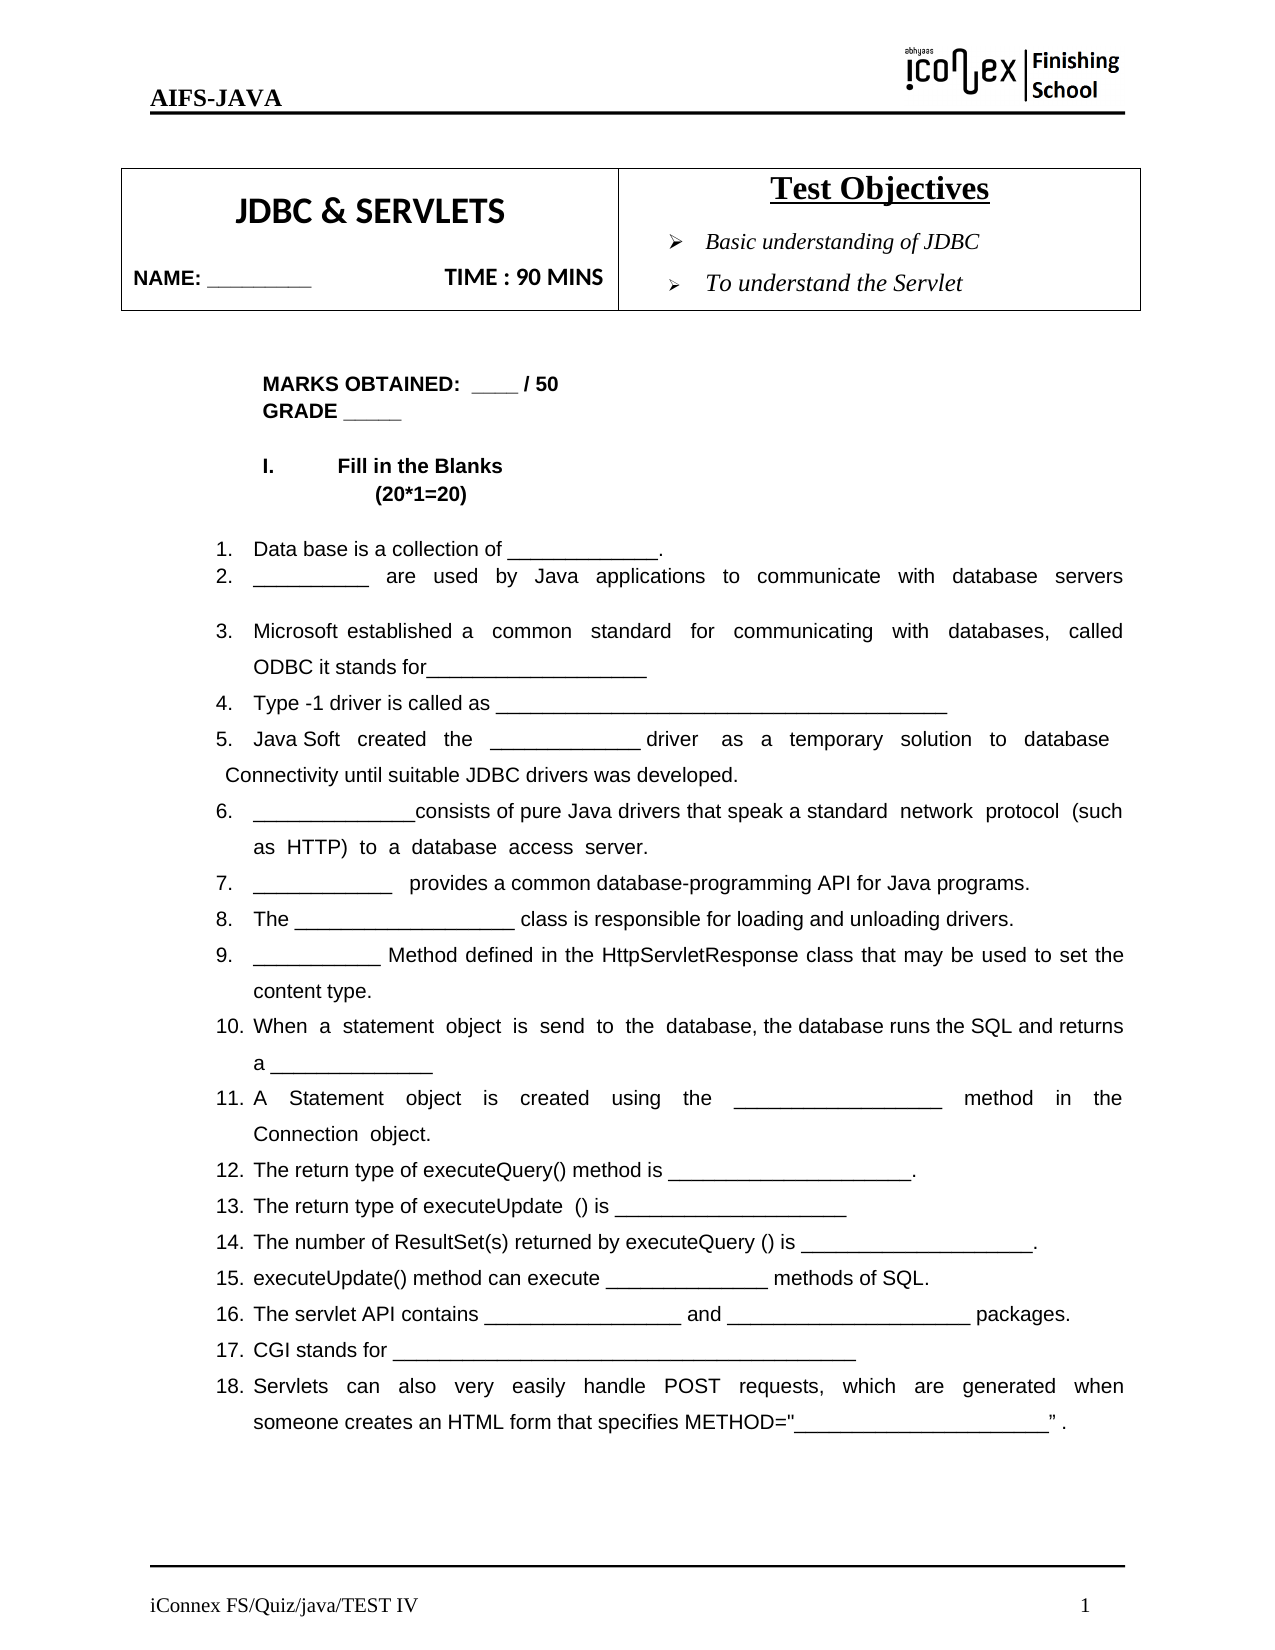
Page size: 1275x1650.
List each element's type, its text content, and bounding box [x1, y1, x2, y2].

list ______________consists of pure Java drivers that speak a standard network protocol (such as HTTP) to a database access server. [216, 799, 1125, 859]
list Fill in the Blanks (20*1=20) [262, 454, 1125, 506]
list A Statement object is created using the __________________ method in the Connection object. [216, 1086, 1125, 1146]
list Servlets can also very easily handle POST requests, which are generated when someone creates an HTML form that specifies METHOD="______________________” . [216, 1374, 1125, 1434]
table_header Test Objectives Basic understanding of JDBC To understand the Servlet [619, 169, 1140, 310]
list The return type of executeUpdate () is ____________________ [216, 1194, 1125, 1218]
picture [904, 46, 1125, 106]
list __________ are used by Java applications to communicate with database servers [216, 564, 1125, 616]
list Java Soft created the _____________ driver as a temporary solution to database [216, 727, 1125, 751]
list Type -1 driver is called as _______________________________________ [216, 691, 1125, 715]
list Microsoft established a common standard for communicating with databases, called ODBC it stands for___________________ [216, 619, 1125, 679]
list The return type of executeQuery() method is _____________________. [216, 1158, 1125, 1182]
list MARKS OBTAINED: ____ / 50 [178, 372, 1125, 396]
list The servlet API contains _________________ and _____________________ packages. [216, 1302, 1125, 1326]
list ____________ provides a common database-programming API for Java programs. [216, 871, 1125, 894]
list When a statement object is send to the database, the database runs the SQL and returns a ______________ [216, 1014, 1125, 1074]
list executeUpdate() method can execute ______________ methods of SQL. [216, 1266, 1125, 1290]
list Data base is a collection of _____________. [216, 537, 1125, 561]
list CGI stands for ________________________________________ [216, 1338, 1125, 1362]
list GRADE _____ [178, 399, 1125, 423]
list The number of ResultSet(s) returned by executeQuery () is ____________________. [216, 1230, 1125, 1254]
list The ___________________ class is responsible for loading and unloading drivers. [216, 907, 1125, 931]
table_header JDBC & SERVLETS NAME: _________ TIME : 90 MINS [122, 169, 618, 310]
list Connectivity until suitable JDBC drivers was developed. [225, 763, 1125, 787]
list ___________ Method defined in the HttpServletResponse class that may be used to set the content type. [216, 942, 1125, 1002]
